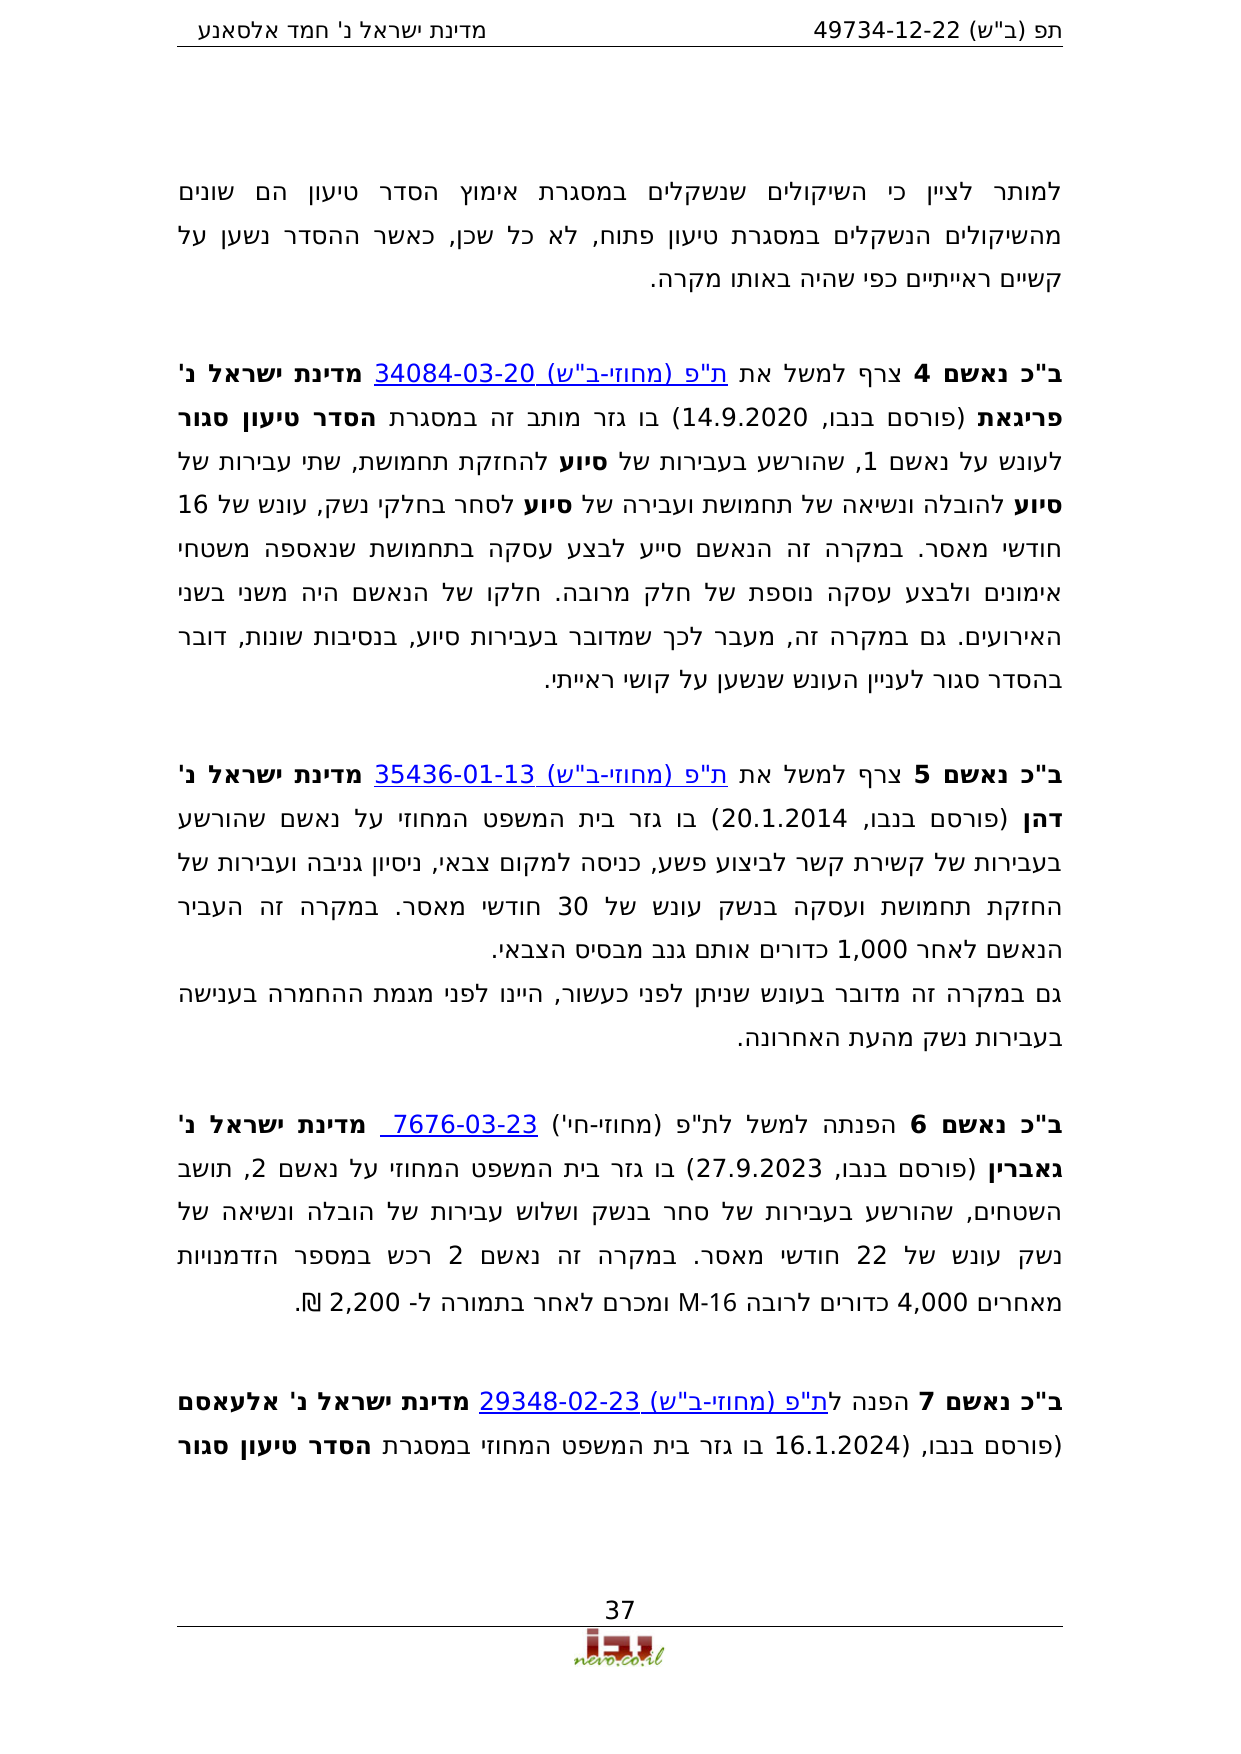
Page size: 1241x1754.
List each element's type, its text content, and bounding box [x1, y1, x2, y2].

picture [574, 1628, 666, 1667]
text ב"כ נאשם 5 צרף למשל את ת"פ (מחוזי-ב"ש) 35436-01-13 מדינת ישראל נ' דהן (פורסם בנבו, 20.1.2014) בו גזר בית המשפט המחוזי על נאשם שהורשע בעבירות של קשירת קשר לביצוע פשע, כניסה למקום צבאי, ניסיון גניבה ועבירות של החזקת תחמושת ועסקה בנשק עונש של 30 חודשי מאסר. במקרה זה העביר הנאשם לאחר 1,000 כדורים אותם גנב מבסיס הצבאי. [177, 761, 1122, 965]
text למותר לציין כי השיקולים שנשקלים במסגרת אימוץ הסדר טיעון הם שונים מהשיקולים הנשקלים במסגרת טיעון פתוח, לא כל שכן, כאשר ההסדר נשען על קשיים ראייתיים כפי שהיה באותו מקרה. [177, 177, 1122, 294]
text ב"כ נאשם 4 צרף למשל את ת"פ (מחוזי-ב"ש) 34084-03-20 מדינת ישראל נ' פריגאת (פורסם בנבו, 14.9.2020) בו גזר מותב זה במסגרת הסדר טיעון סגור לעונש על נאשם 1, שהורשע בעבירות של סיוע להחזקת תחמושת, שתי עבירות של סיוע להובלה ונשיאה של תחמושת ועבירה של סיוע לסחר בחלקי נשק, עונש של 16 חודשי מאסר. במקרה זה הנאשם סייע לבצע עסקה בתחמושת שנאספה משטחי אימונים ולבצע עסקה נוספת של חלק מרובה. חלקו של הנאשם היה משני בשני האירועים. גם במקרה זה, מעבר לכך שמדובר בעבירות סיוע, בנסיבות שונות, דובר בהסדר סגור לעניין העונש שנשען על קושי ראייתי. [177, 359, 1122, 695]
text ב"כ נאשם 6 הפנתה למשל לת"פ (מחוזי-חי') 7676-03-23 מדינת ישראל נ' גאברין (פורסם בנבו, 27.9.2023) בו גזר בית המשפט המחוזי על נאשם 2, תושב השטחים, שהורשע בעבירות של סחר בנשק ושלוש עבירות של הובלה ונשיאה של נשק עונש של 22 חודשי מאסר. במקרה זה נאשם 2 רכש במספר הזדמנויות מאחרים 4,000 כדורים לרובה M-16 ומכרם לאחר בתמורה ל- 2,200 ₪. [177, 1110, 1122, 1319]
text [177, 1387, 1122, 1460]
text גם במקרה זה מדובר בעונש שניתן לפני כעשור, היינו לפני מגמת ההחמרה בענישה בעבירות נשק מהעת האחרונה. [177, 979, 1122, 1052]
